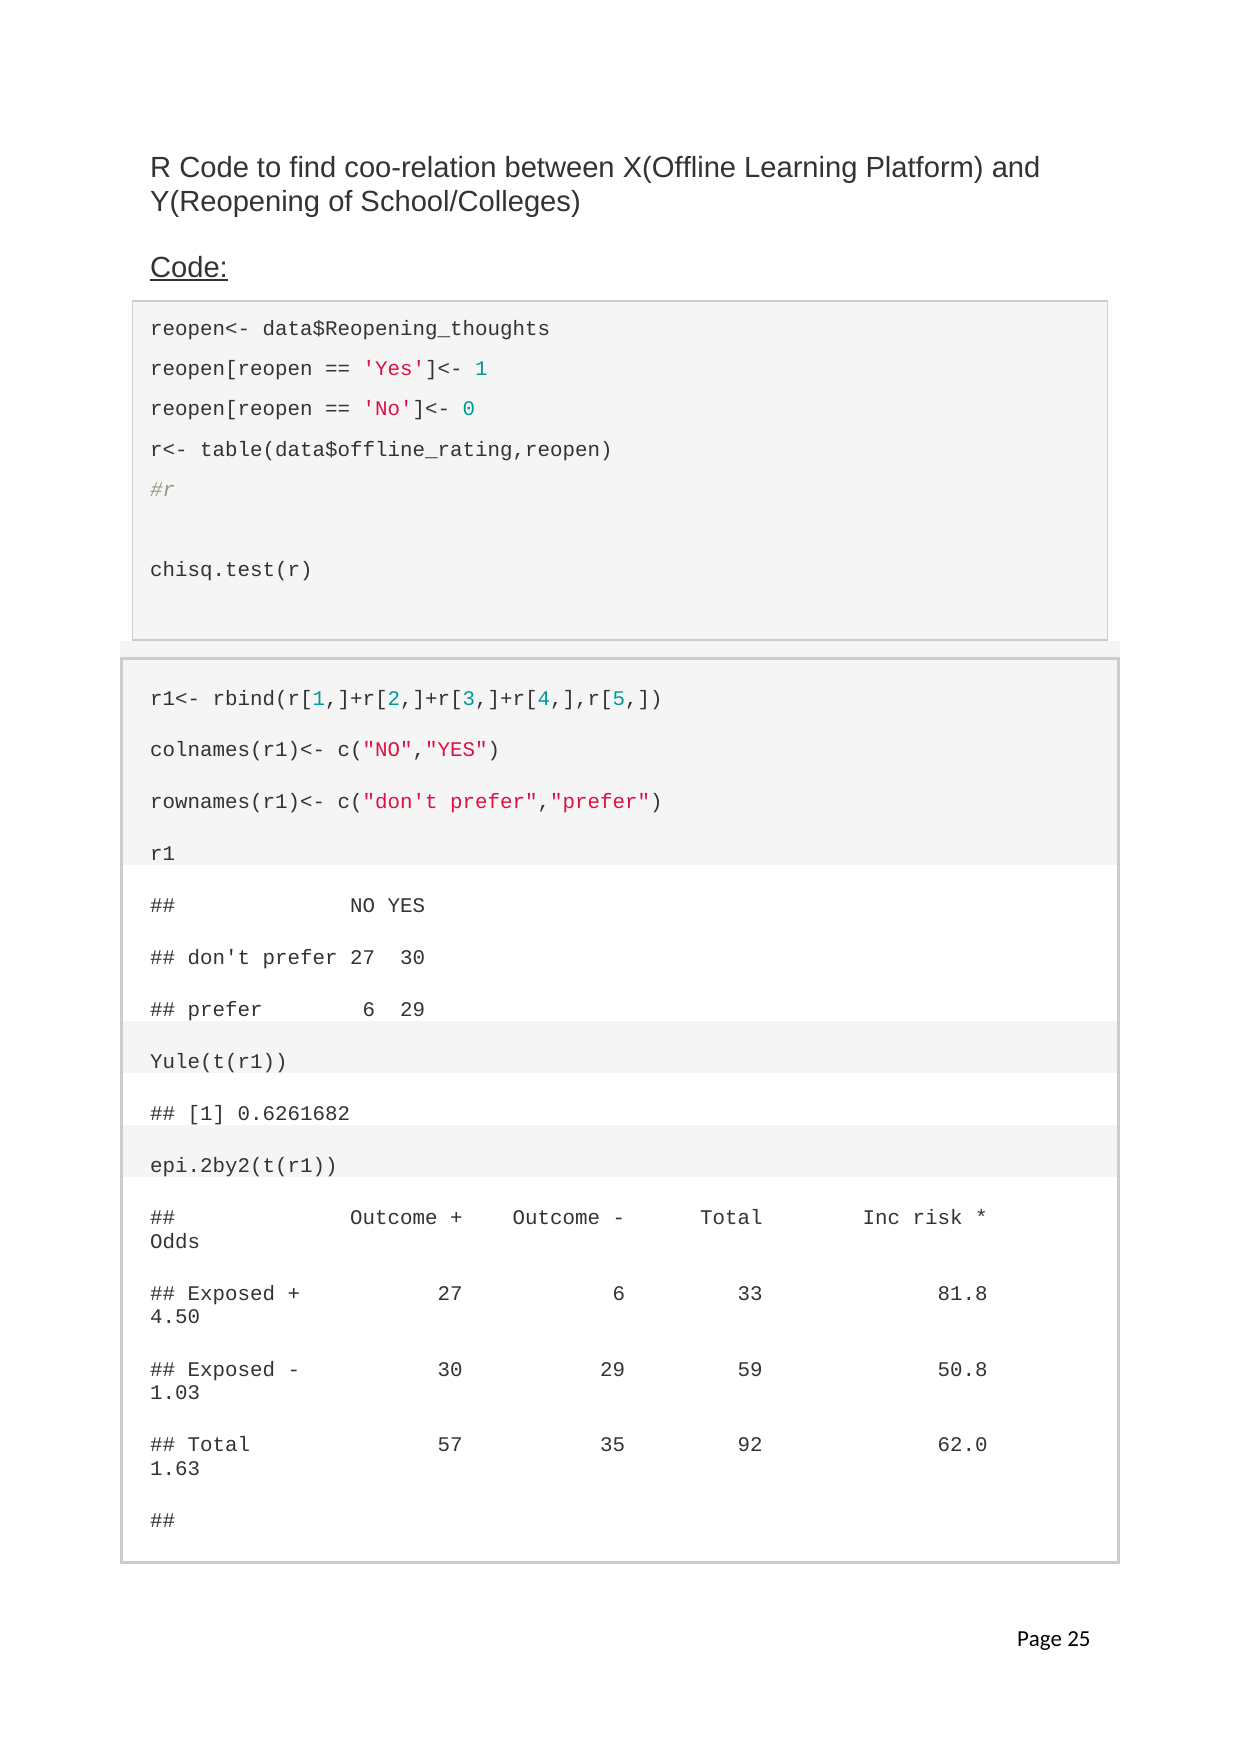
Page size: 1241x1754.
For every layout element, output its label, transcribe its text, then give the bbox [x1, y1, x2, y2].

text ## NO YES [123, 865, 1117, 917]
text ## [1] 0.6261682 [123, 1073, 1117, 1125]
text ## prefer 6 29 [123, 969, 1117, 1021]
text ## Total 57 35 92 62.0 1.63 [123, 1404, 1117, 1479]
text ## Exposed - 30 29 59 50.8 1.03 [123, 1328, 1117, 1404]
text Yule(t(r1)) [123, 1021, 1117, 1073]
text ## don't prefer 27 30 [123, 917, 1117, 969]
text r1 [123, 813, 1117, 865]
text rownames(r1)<- c("don't prefer","prefer") [123, 761, 1117, 813]
text reopen[reopen == 'No']<- 0 [133, 380, 1107, 420]
text #r [133, 460, 1107, 501]
text r1<- rbind(r[1,]+r[2,]+r[3,]+r[4,],r[5,]) [123, 660, 1117, 709]
text ## Exposed + 27 6 33 81.8 4.50 [123, 1253, 1117, 1328]
text ## [123, 1479, 1117, 1561]
text colnames(r1)<- c("NO","YES") [123, 709, 1117, 761]
text R Code to find coo-relation between X(Offline Learning Platform) and Y(Reopening of School/Colleges) [150, 150, 1090, 217]
text reopen[reopen == 'Yes']<- 1 [133, 340, 1107, 380]
text chisq.test(r) [133, 541, 1107, 581]
text r<- table(data$offline_rating,reopen) [133, 420, 1107, 460]
text ## Outcome + Outcome - Total Inc risk * Odds [123, 1177, 1117, 1253]
text epi.2by2(t(r1)) [123, 1125, 1117, 1177]
text reopen<- data$Reopening_thoughts [133, 302, 1107, 340]
text Code: [150, 250, 1090, 283]
